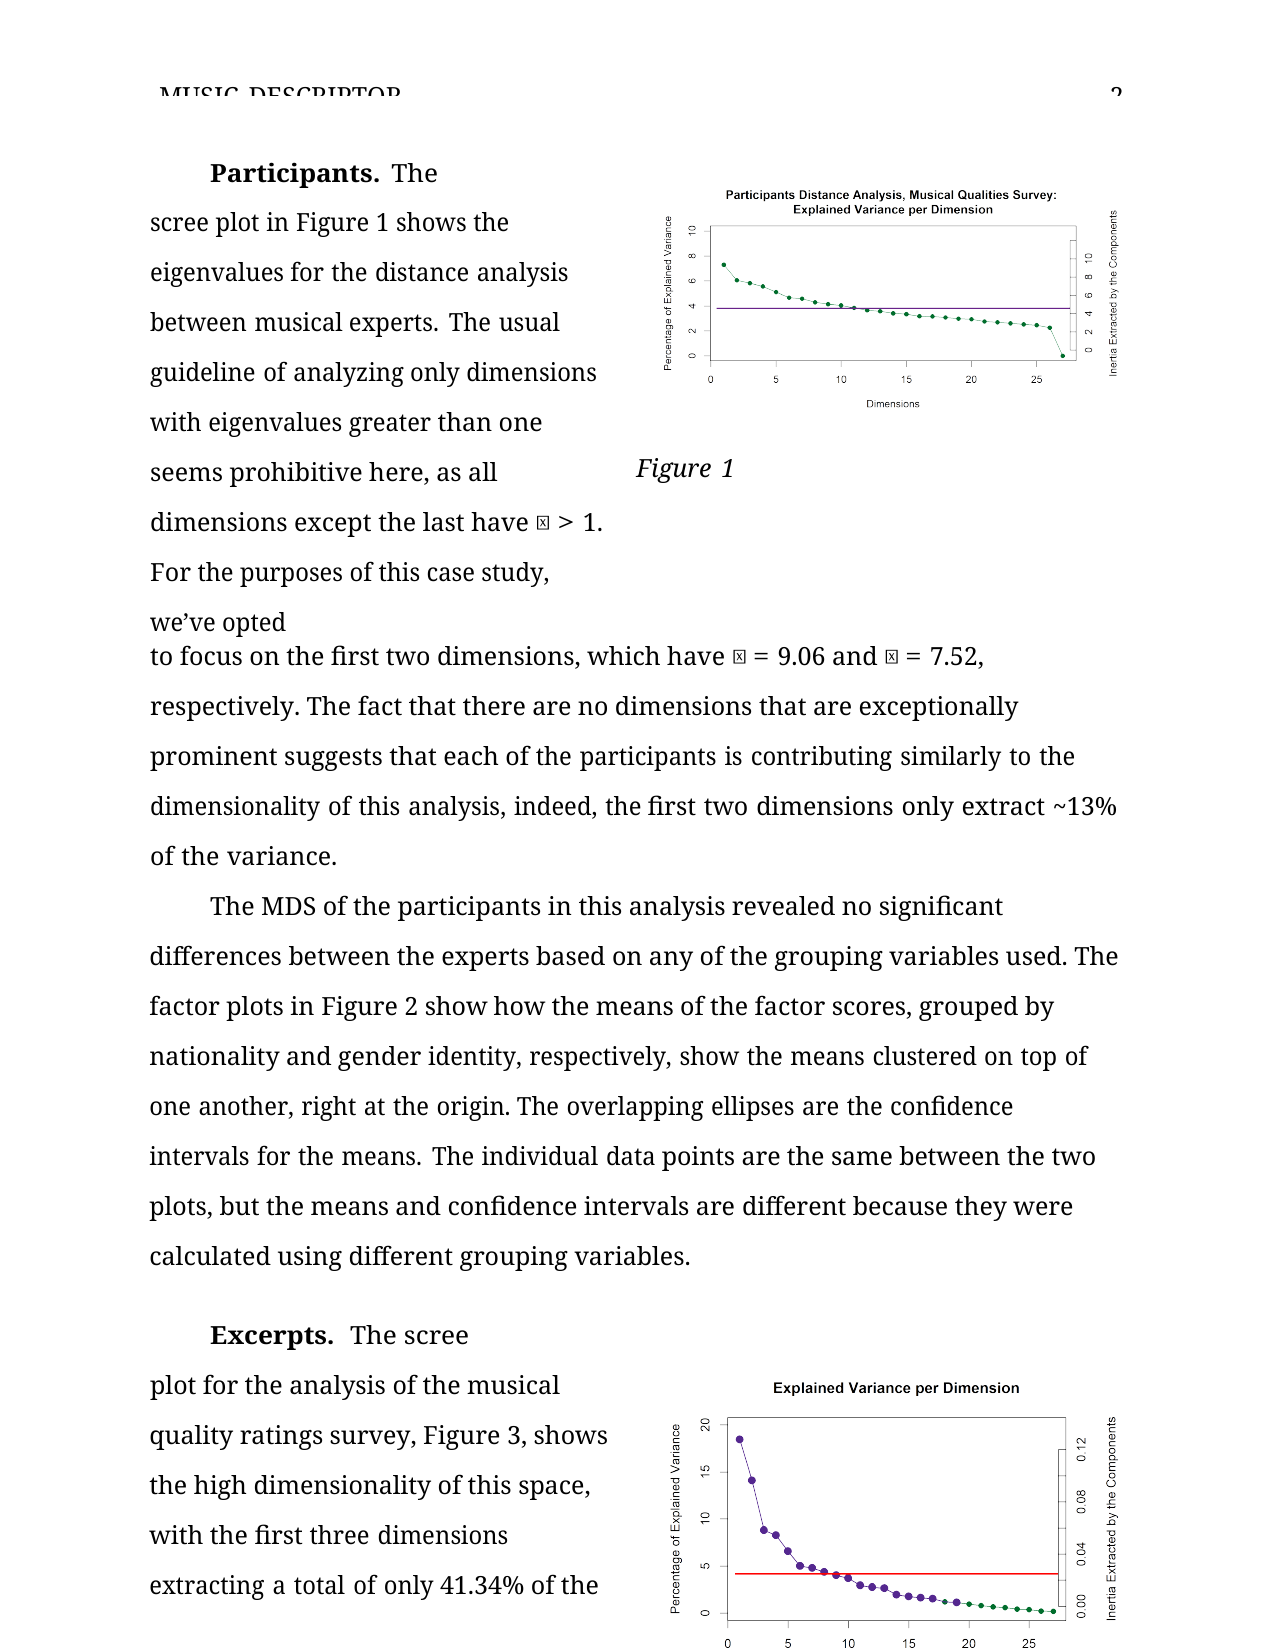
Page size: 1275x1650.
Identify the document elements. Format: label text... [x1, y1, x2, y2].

picture [637, 178, 1125, 422]
text scree plot in Figure 1 shows the eigenvalues for the distance analysis between musical experts. The usual guideline of analyzing only dimensions with eigenvalues greater than one seems prohibitive here, as all dimensions except the last have 𝜆 > 1. For the purposes of this case study, we’ve opted [150, 205, 617, 639]
text Excerpts. The scree [210, 1318, 1142, 1352]
picture [637, 1357, 1125, 1650]
text to focus on the first two dimensions, which have 𝜆 = 9.06 and 𝜆 = 7.52, respectively. The fact that there are no dimensions that are exceptionally prominent suggests that each of the participants is contributing similarly to the dimensionality of this analysis, indeed, the first two dimensions only extract ~13% of the variance. [150, 639, 1118, 873]
text The MDS of the participants in this analysis revealed no significant differences between the experts based on any of the grouping variables used. The factor plots in Figure 2 show how the means of the factor scores, grouped by nationality and gender identity, respectively, show the means clustered on top of one another, right at the origin. The overlapping ellipses are the confidence intervals for the means. The individual data points are the same between the two plots, but the means and confidence intervals are different because they were calculated using different grouping variables. [149, 889, 1120, 1273]
text Participants. The [210, 155, 617, 189]
text Figure 1 [636, 451, 1142, 485]
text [149, 1368, 619, 1602]
